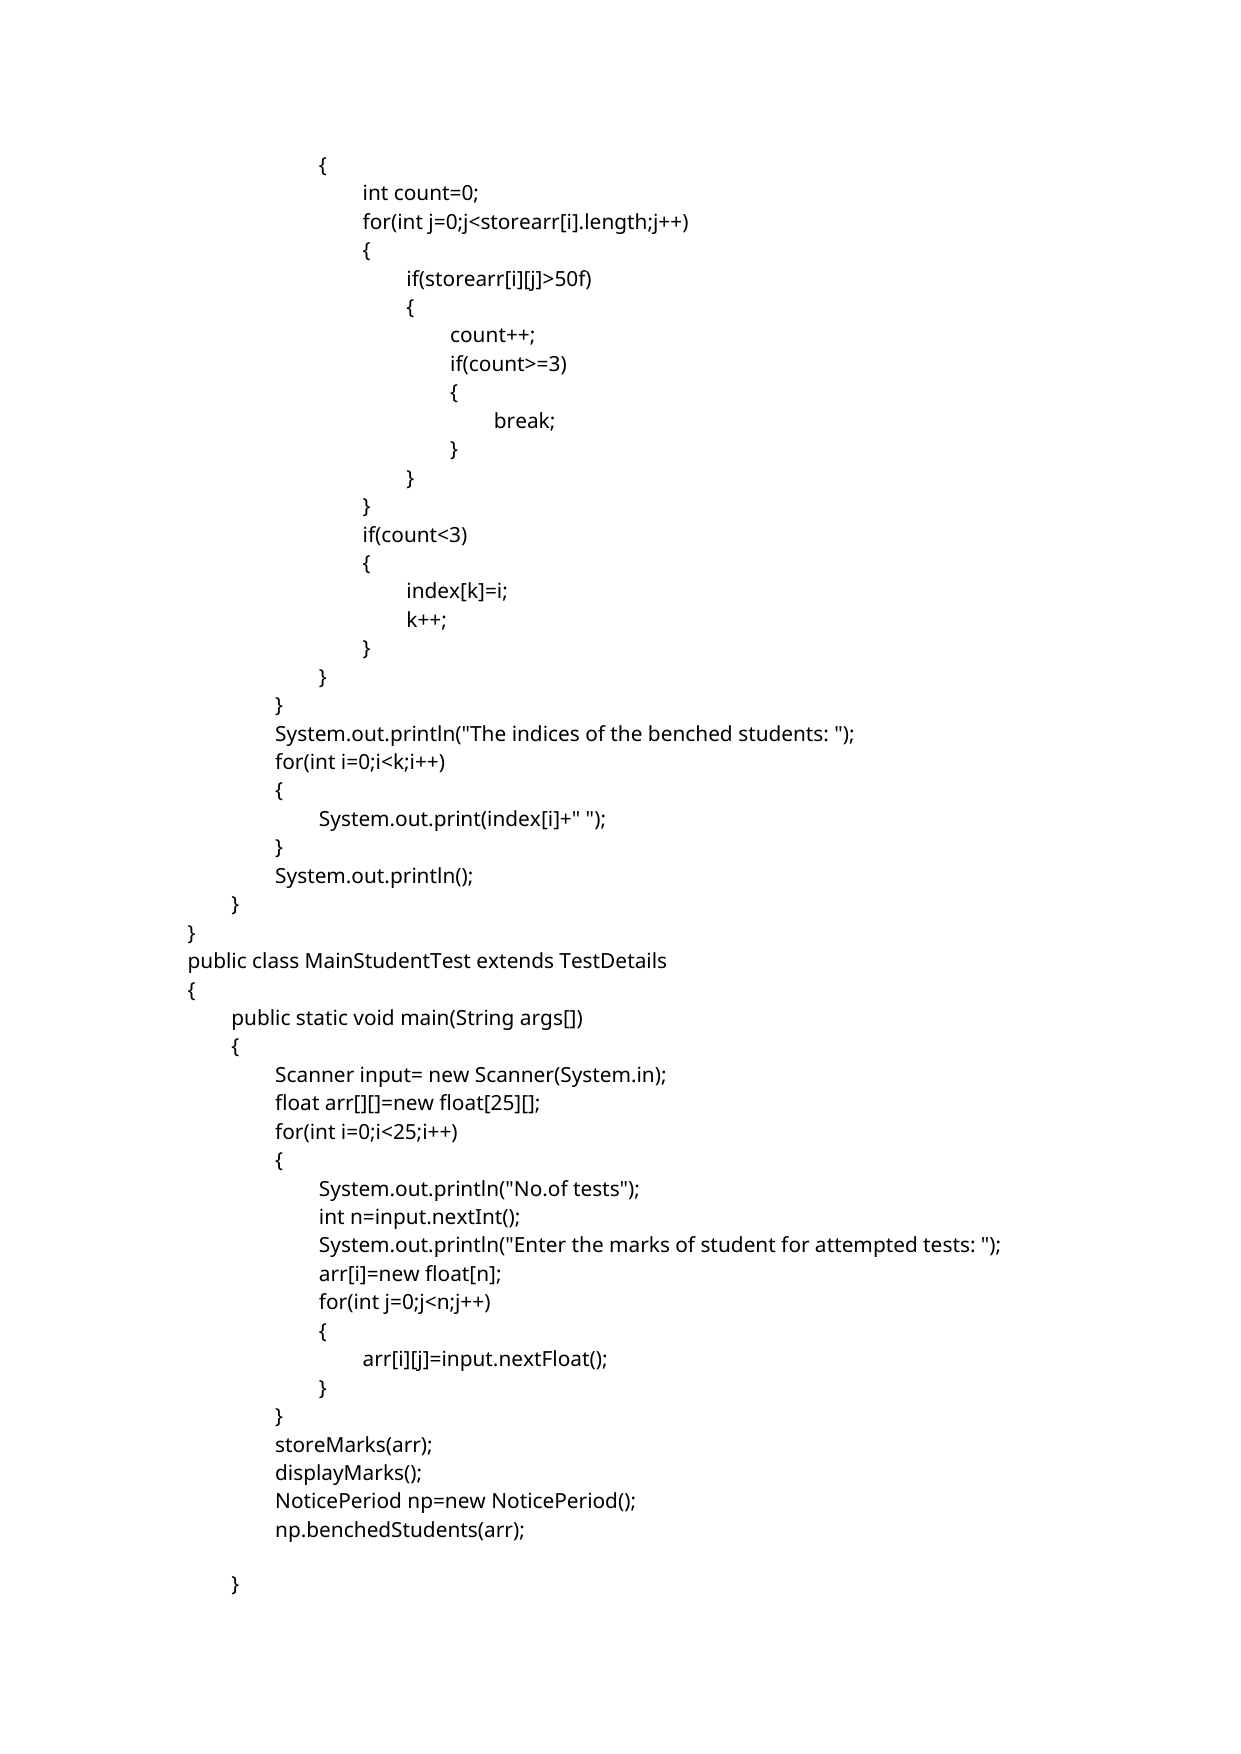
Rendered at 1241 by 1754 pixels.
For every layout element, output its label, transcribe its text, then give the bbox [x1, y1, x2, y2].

text count++; [187, 321, 1053, 349]
text System.out.println("Enter the marks of student for attempted tests: "); [187, 1231, 1053, 1259]
text { [187, 377, 1053, 406]
text } [187, 832, 1053, 861]
text public class MainStudentTest extends TestDetails [187, 946, 1053, 975]
text } [187, 1401, 1053, 1430]
text if(count>=3) [187, 349, 1053, 377]
text displayMarks(); [187, 1458, 1053, 1487]
text } [187, 491, 1053, 520]
text } [187, 463, 1053, 491]
text public static void main(String args[]) [187, 1003, 1053, 1032]
text for(int j=0;j<n;j++) [187, 1287, 1053, 1316]
text float arr[][]=new float[25][]; [187, 1088, 1053, 1117]
text for(int j=0;j<storearr[i].length;j++) [187, 207, 1053, 235]
text if(count<3) [187, 520, 1053, 548]
text } [187, 1569, 1053, 1597]
text Scanner input= new Scanner(System.in); [187, 1060, 1053, 1088]
text } [187, 889, 1053, 918]
text for(int i=0;i<k;i++) [187, 747, 1053, 776]
text { [187, 1145, 1053, 1174]
text { [187, 292, 1053, 321]
text System.out.println("The indices of the benched students: "); [187, 719, 1053, 747]
text index[k]=i; [187, 577, 1053, 605]
text break; [187, 406, 1053, 434]
text { [187, 776, 1053, 804]
text { [187, 1316, 1053, 1344]
text k++; [187, 605, 1053, 633]
text { [187, 1032, 1053, 1060]
text System.out.println("No.of tests"); [187, 1174, 1053, 1202]
text int n=input.nextInt(); [187, 1202, 1053, 1231]
text storeMarks(arr); [187, 1430, 1053, 1458]
text arr[i][j]=input.nextFloat(); [187, 1344, 1053, 1373]
text } [187, 662, 1053, 690]
text { [187, 150, 1053, 178]
text arr[i]=new float[n]; [187, 1259, 1053, 1287]
text } [187, 434, 1053, 463]
text System.out.print(index[i]+" "); [187, 804, 1053, 832]
text { [187, 235, 1053, 264]
text } [187, 918, 1053, 946]
text for(int i=0;i<25;i++) [187, 1117, 1053, 1145]
text np.benchedStudents(arr); [187, 1515, 1053, 1543]
text NoticePeriod np=new NoticePeriod(); [187, 1487, 1053, 1515]
text } [187, 1373, 1053, 1401]
text } [187, 690, 1053, 719]
text System.out.println(); [187, 861, 1053, 889]
text } [187, 633, 1053, 662]
text int count=0; [187, 178, 1053, 207]
text { [187, 975, 1053, 1003]
text { [187, 548, 1053, 577]
text if(storearr[i][j]>50f) [187, 264, 1053, 292]
